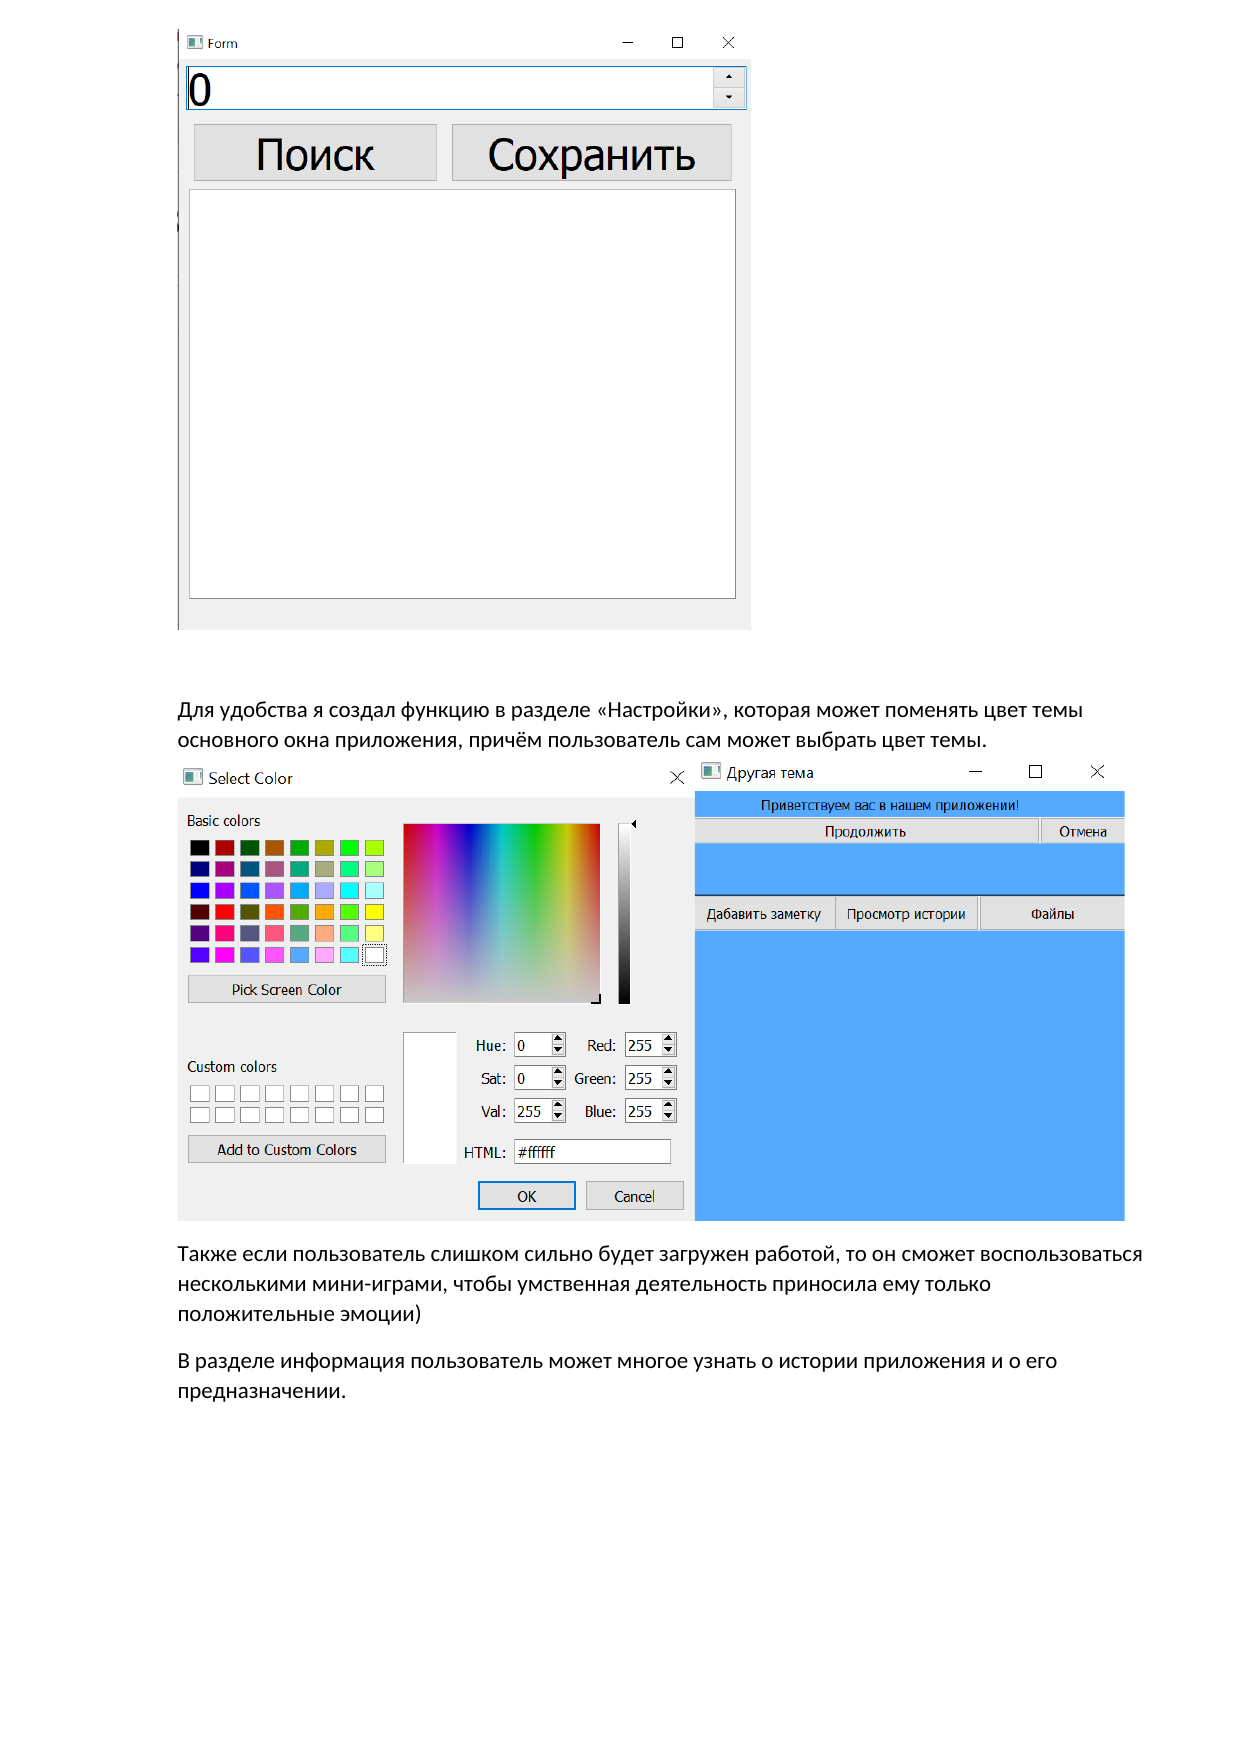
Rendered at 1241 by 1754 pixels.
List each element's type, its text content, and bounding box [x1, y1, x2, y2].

text В разделе информация пользователь может многое узнать о истории приложения и о его предназначении. [177, 1346, 1152, 1404]
picture [177, 755, 1125, 1221]
picture [177, 29, 752, 630]
text Также если пользователь слишком сильно будет загружен работой, то он сможет воспользоваться несколькими мини-играми, чтобы умственная деятельность приносила ему только положительные эмоции) [177, 1239, 1152, 1327]
